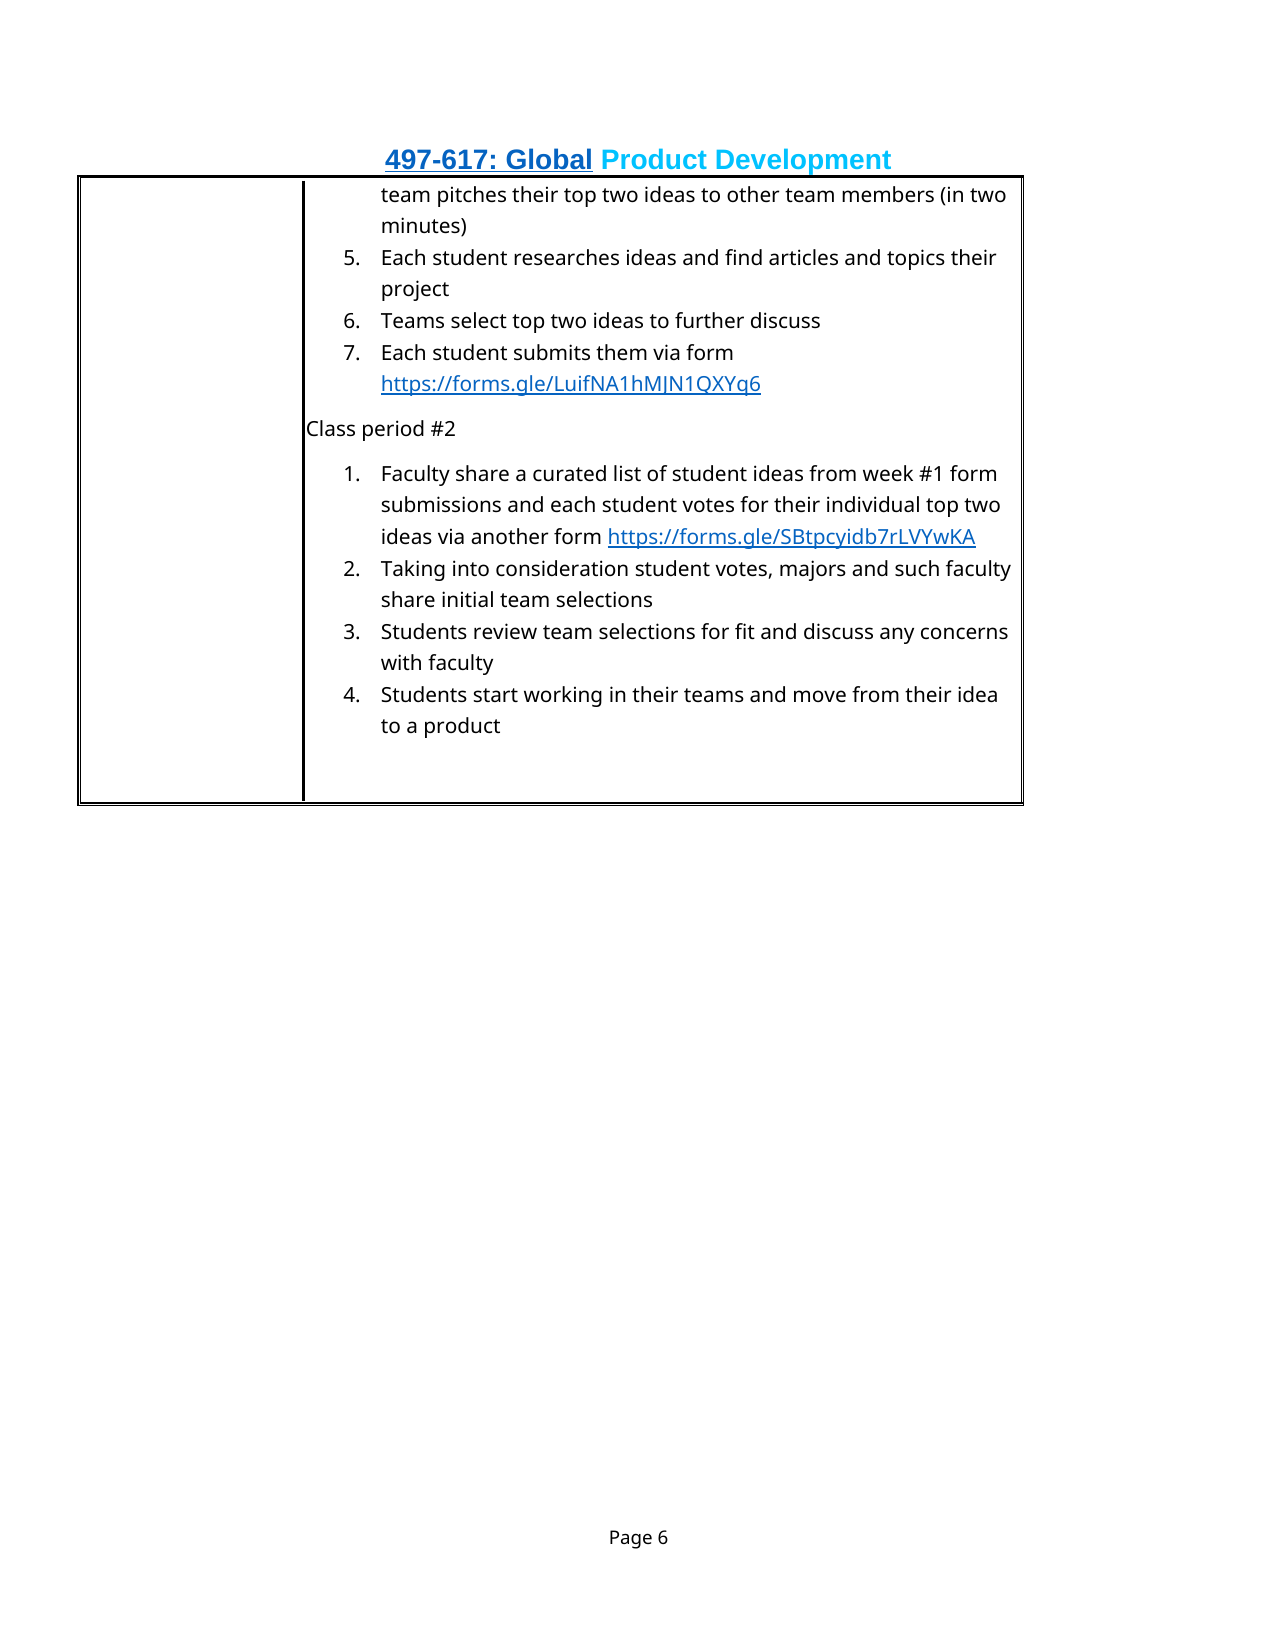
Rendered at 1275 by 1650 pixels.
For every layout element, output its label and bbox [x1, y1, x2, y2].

table_cell [81, 178, 303, 802]
table_cell [303, 178, 1021, 802]
